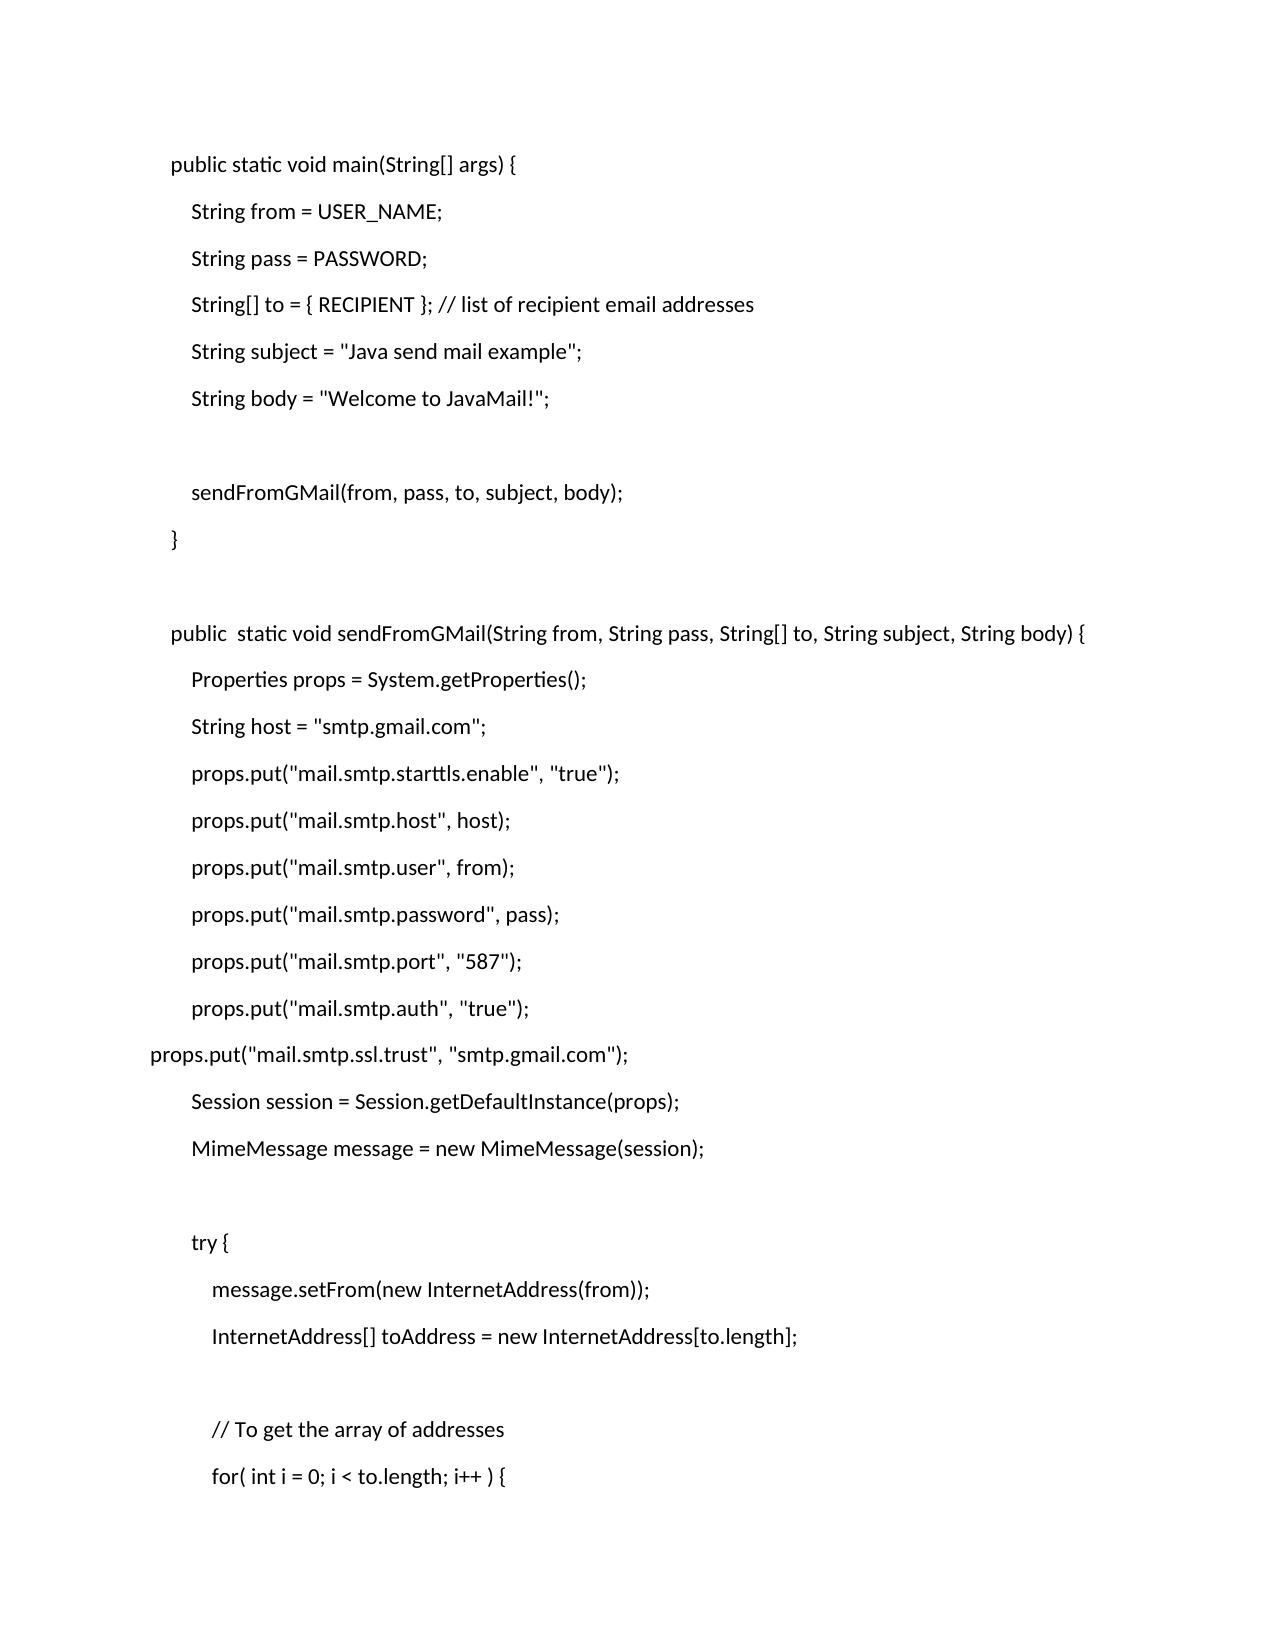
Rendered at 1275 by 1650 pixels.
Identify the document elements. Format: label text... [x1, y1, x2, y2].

text String pass = PASSWORD; [150, 244, 1125, 272]
text props.put("mail.smtp.host", host); [150, 806, 1125, 834]
text props.put("mail.smtp.starttls.enable", "true"); [150, 759, 1125, 787]
text sendFromGMail(from, pass, to, subject, body); [150, 478, 1125, 506]
text for( int i = 0; i < to.length; i++ ) { [150, 1462, 1125, 1491]
text Properties props = System.getProperties(); [150, 666, 1125, 694]
text // To get the array of addresses [150, 1416, 1125, 1444]
text String host = "smtp.gmail.com"; [150, 712, 1125, 741]
text message.setFrom(new InternetAddress(from)); [150, 1275, 1125, 1303]
text String from = USER_NAME; [150, 197, 1125, 225]
text String subject = "Java send mail example"; [150, 337, 1125, 366]
text props.put("mail.smtp.user", from); [150, 853, 1125, 881]
text } [150, 525, 1125, 553]
text try { [150, 1228, 1125, 1256]
text props.put("mail.smtp.ssl.trust", "smtp.gmail.com"); [150, 1041, 1125, 1069]
text props.put("mail.smtp.password", pass); [150, 900, 1125, 928]
text public static void sendFromGMail(String from, String pass, String[] to, String subject, String body) { [150, 619, 1125, 647]
text props.put("mail.smtp.auth", "true"); [150, 994, 1125, 1022]
text MimeMessage message = new MimeMessage(session); [150, 1134, 1125, 1162]
text InternetAddress[] toAddress = new InternetAddress[to.length]; [150, 1322, 1125, 1350]
text public static void main(String[] args) { [150, 150, 1125, 178]
text String body = "Welcome to JavaMail!"; [150, 384, 1125, 412]
text String[] to = { RECIPIENT }; // list of recipient email addresses [150, 291, 1125, 319]
text props.put("mail.smtp.port", "587"); [150, 947, 1125, 975]
text Session session = Session.getDefaultInstance(props); [150, 1087, 1125, 1116]
